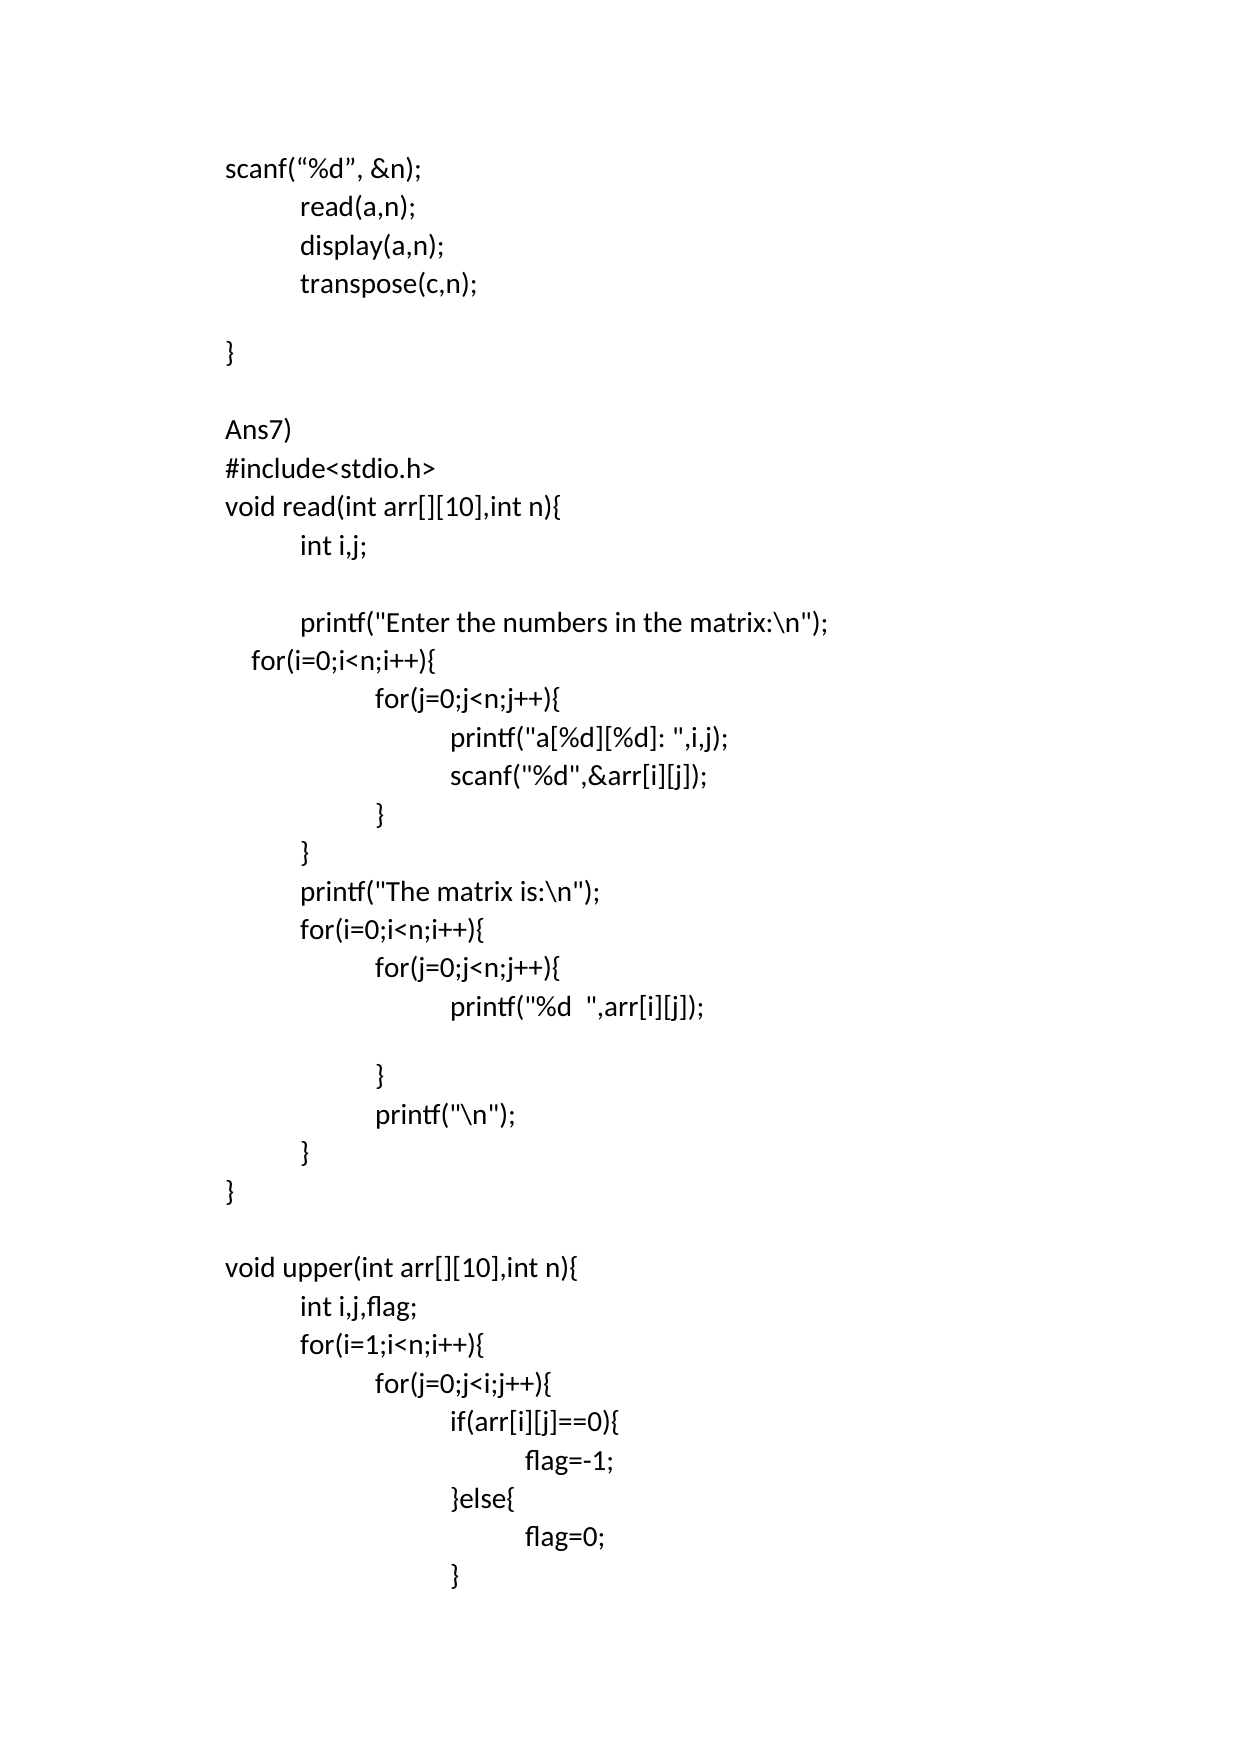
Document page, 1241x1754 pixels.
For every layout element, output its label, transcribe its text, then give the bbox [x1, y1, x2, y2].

list #include<stdio.h> [225, 450, 1090, 486]
list void read(int arr[][10],int n){ [225, 488, 1090, 524]
list printf("Enter the numbers in the matrix:\n"); [225, 604, 1090, 639]
list printf("The matrix is:\n"); [225, 873, 1090, 908]
list void upper(int arr[][10],int n){ [225, 1249, 1090, 1285]
list } [225, 796, 1090, 831]
list }else{ [225, 1480, 1090, 1516]
list for(j=0;j<n;j++){ [225, 681, 1090, 716]
list } [225, 1134, 1090, 1170]
list } [225, 1173, 1090, 1208]
list scanf(“%d”, &n); [225, 150, 1090, 186]
list for(i=1;i<n;i++){ [225, 1326, 1090, 1362]
list for(j=0;j<i;j++){ [225, 1365, 1090, 1400]
list } [225, 834, 1090, 870]
list scanf("%d",&arr[i][j]); [225, 757, 1090, 793]
list printf("a[%d][%d]: ",i,j); [225, 719, 1090, 754]
list flag=0; [225, 1518, 1090, 1554]
list display(a,n); [225, 227, 1090, 262]
list } [225, 1057, 1090, 1093]
list for(i=0;i<n;i++){ [225, 911, 1090, 947]
list for(i=0;i<n;i++){ [225, 642, 1090, 678]
list } [225, 334, 1090, 370]
list printf("%d ",arr[i][j]); [225, 988, 1090, 1024]
list if(arr[i][j]==0){ [225, 1403, 1090, 1439]
list transpose(c,n); [225, 265, 1090, 301]
list int i,j,flag; [225, 1288, 1090, 1323]
list printf("\n"); [225, 1096, 1090, 1131]
list Ans7) [225, 411, 1090, 447]
list read(a,n); [225, 188, 1090, 224]
list int i,j; [225, 527, 1090, 562]
list flag=-1; [225, 1442, 1090, 1477]
list for(j=0;j<n;j++){ [225, 949, 1090, 985]
list } [225, 1557, 1090, 1593]
